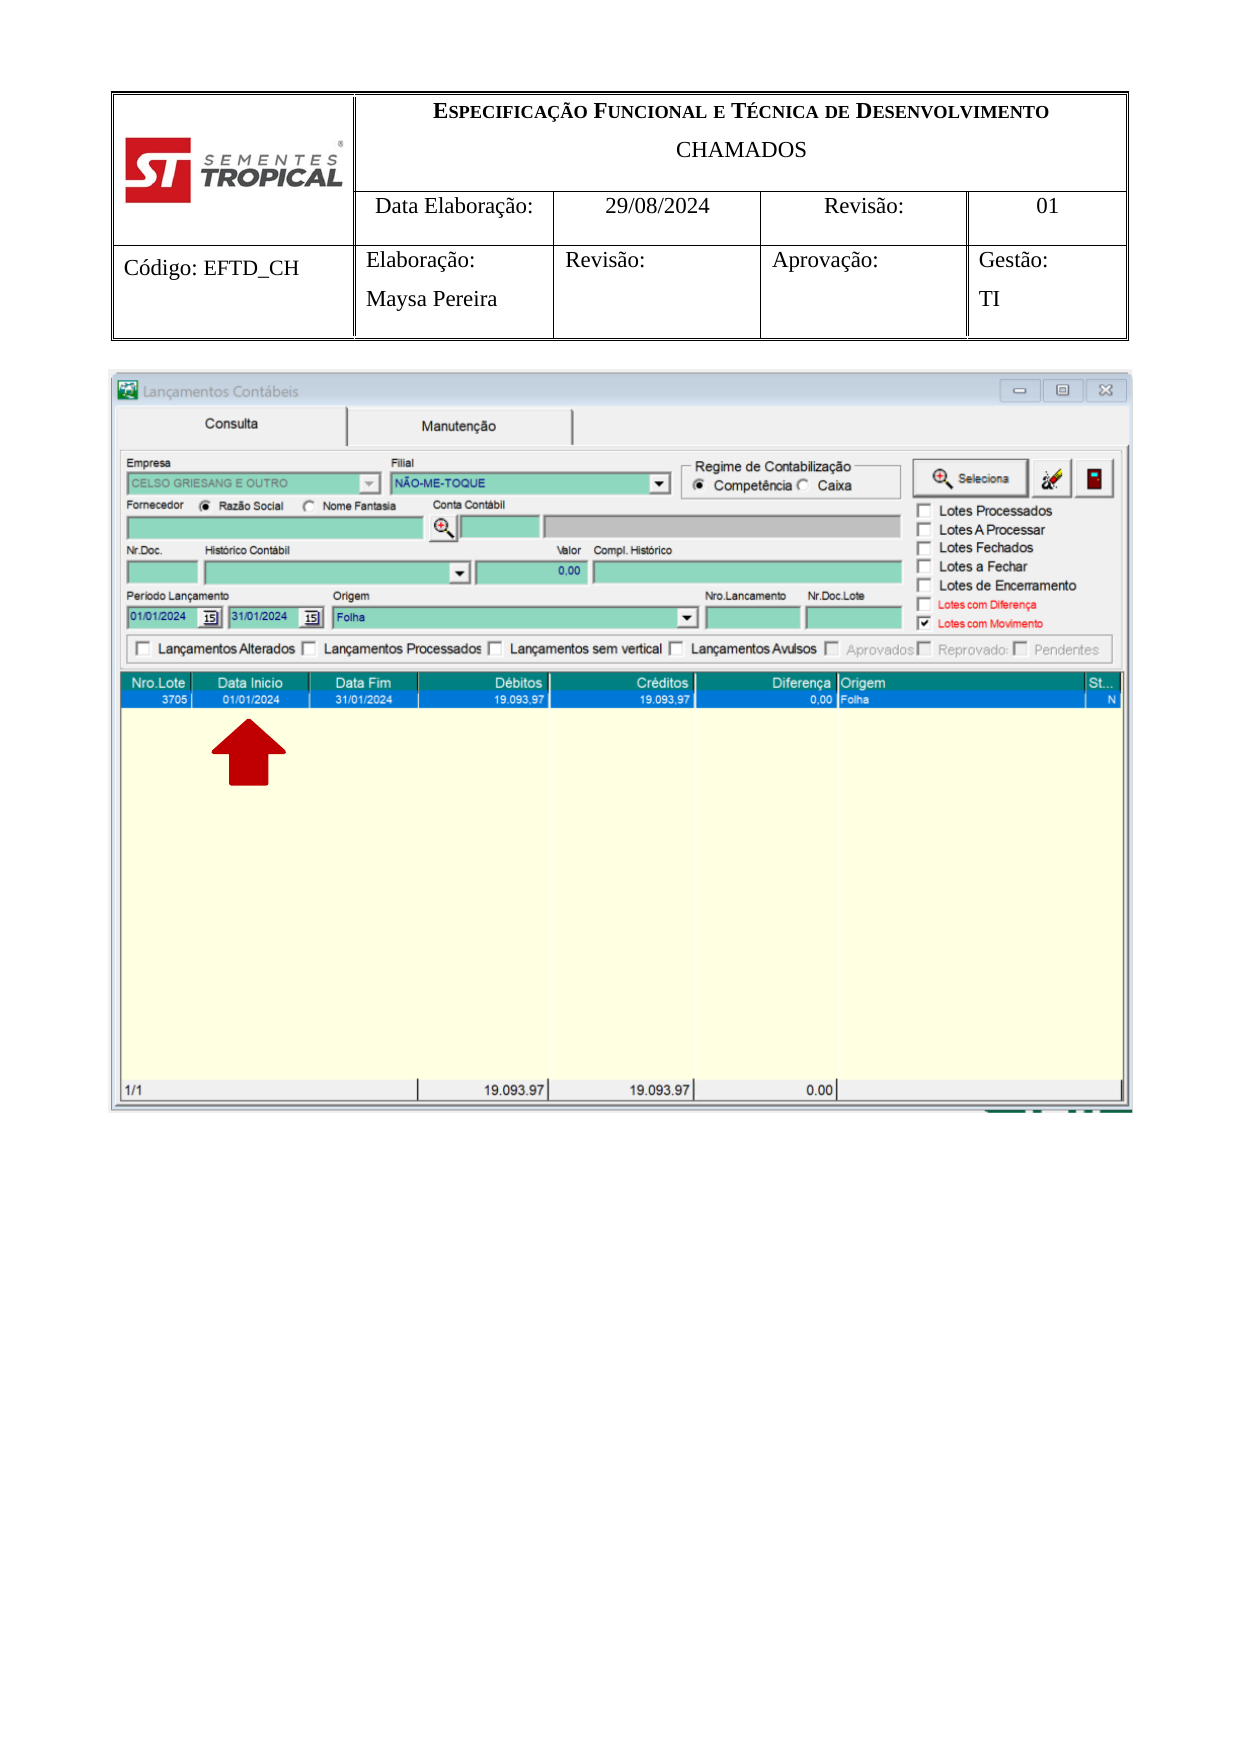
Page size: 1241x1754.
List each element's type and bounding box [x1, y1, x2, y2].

picture [108, 369, 1133, 1113]
picture [123, 136, 344, 204]
